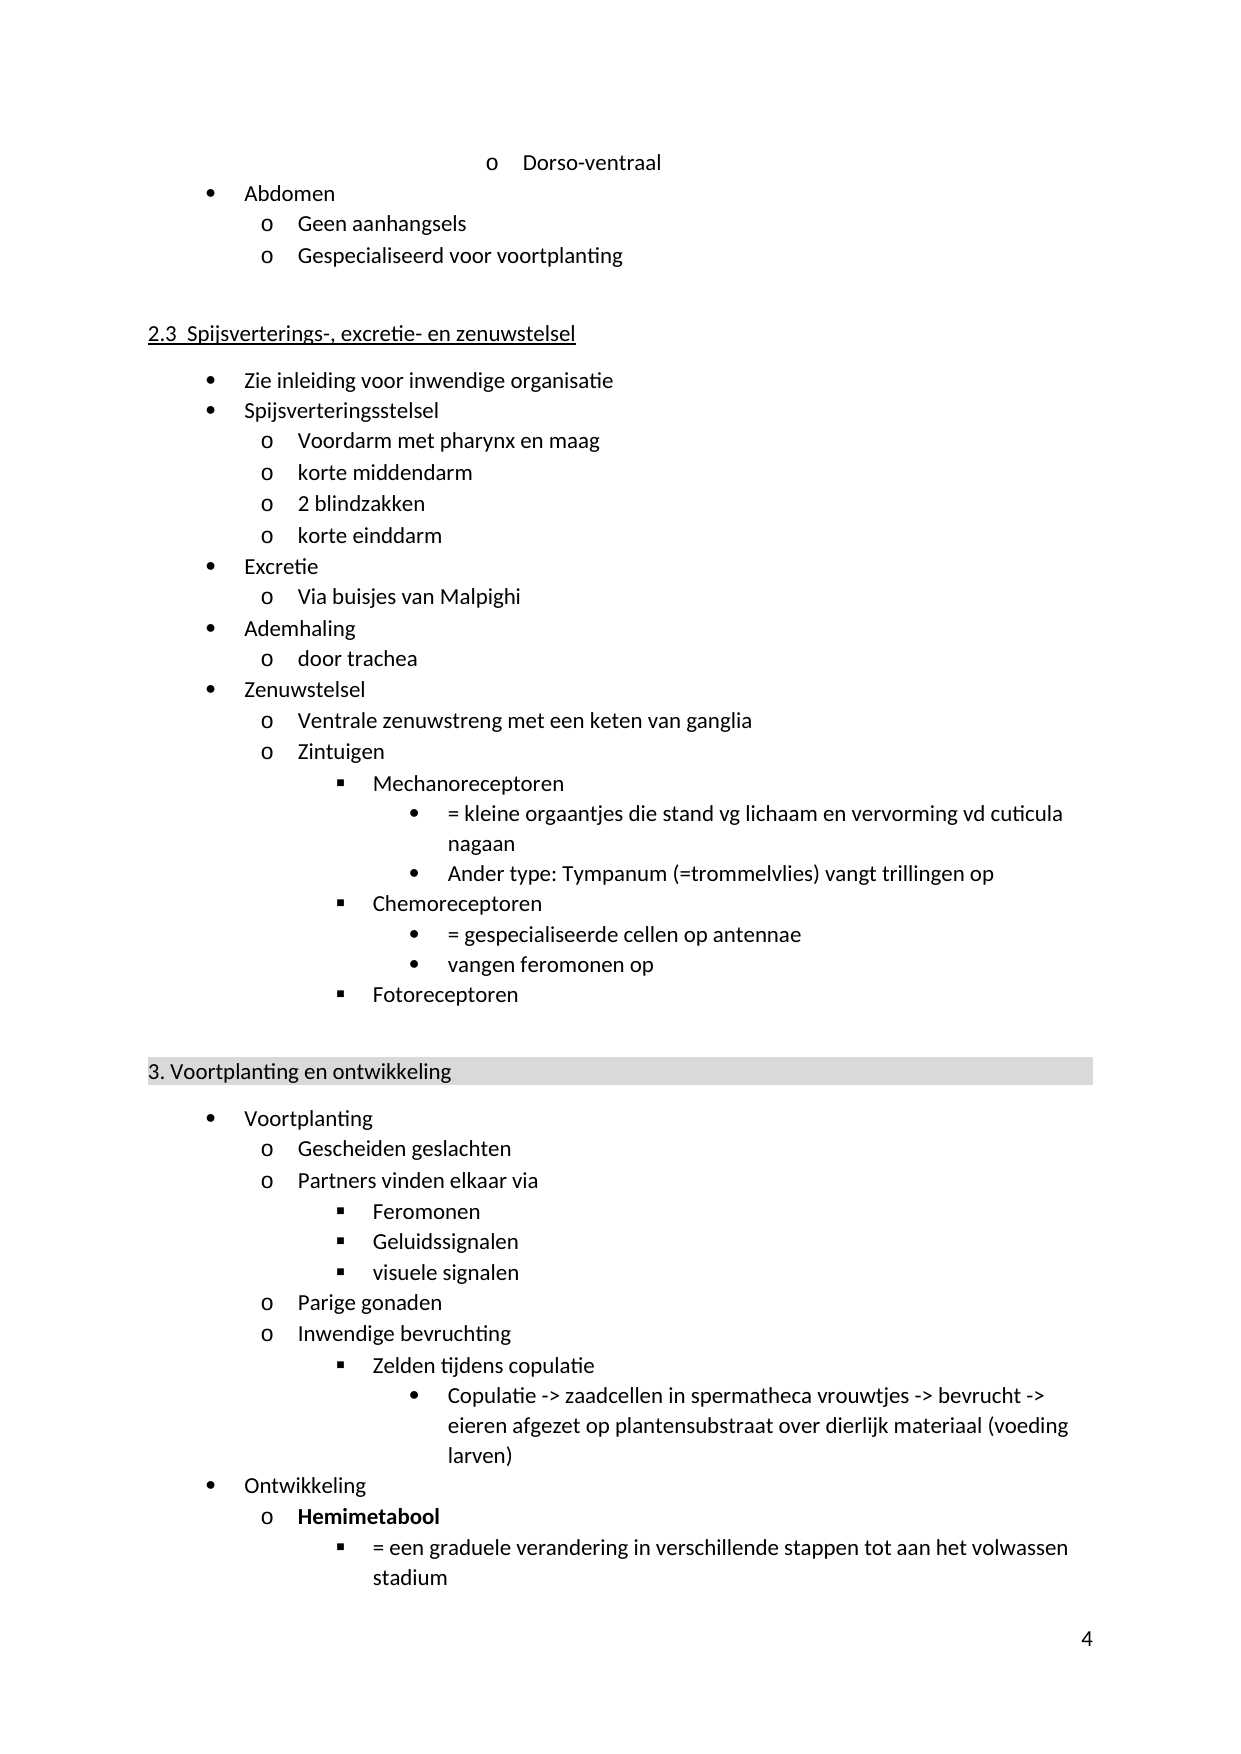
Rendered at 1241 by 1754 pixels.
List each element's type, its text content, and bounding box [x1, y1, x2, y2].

list Copulatie -> zaadcellen in spermatheca vrouwtjes -> bevrucht -> eieren afgezet op plantensubstraat over dierlijk materiaal (voeding larven) [410, 1381, 1093, 1469]
list door trachea [260, 644, 1093, 673]
list Zintuigen [260, 737, 1093, 766]
list = een graduele verandering in verschillende stappen tot aan het volwassen stadium [335, 1533, 1093, 1591]
list Mechanoreceptoren [335, 769, 1093, 797]
list Abdomen [207, 179, 1093, 207]
list Ander type: Tympanum (=trommelvlies) vangt trillingen op [410, 859, 1093, 887]
list Spijsverteringsstelsel [207, 396, 1093, 424]
list Chemoreceptoren [335, 889, 1093, 917]
text 3. Voortplanting en ontwikkeling [148, 1057, 1093, 1085]
list Parige gonaden [260, 1288, 1093, 1317]
list Geluidssignalen [335, 1227, 1093, 1255]
list visuele signalen [335, 1258, 1093, 1286]
list vangen feromonen op [410, 950, 1093, 978]
list Feromonen [335, 1197, 1093, 1225]
list Inwendige bevruchting [260, 1319, 1093, 1348]
list Ademhaling [207, 614, 1093, 642]
list Voordarm met pharynx en maag [260, 426, 1093, 456]
list Fotoreceptoren [335, 980, 1093, 1008]
list Zie inleiding voor inwendige organisatie [207, 366, 1093, 394]
list = kleine orgaantjes die stand vg lichaam en vervorming vd cuticula nagaan [410, 799, 1093, 857]
list Zelden tijdens copulatie [335, 1351, 1093, 1379]
list 2 blindzakken [260, 489, 1093, 518]
text 2.3 Spijsverterings-, excretie- en zenuwstelsel [148, 319, 1093, 347]
list Dorso-ventraal [485, 148, 1093, 177]
list korte einddarm [260, 521, 1093, 550]
list Gescheiden geslachten [260, 1134, 1093, 1163]
list Via buisjes van Malpighi [260, 582, 1093, 612]
list = gespecialiseerde cellen op antennae [410, 920, 1093, 948]
list Ventrale zenuwstreng met een keten van ganglia [260, 706, 1093, 735]
list Geen aanhangsels [260, 209, 1093, 238]
list Ontwikkeling [207, 1472, 1093, 1499]
list Excretie [207, 552, 1093, 580]
list Gespecialiseerd voor voortplanting [260, 241, 1093, 270]
list Hemimetabool [260, 1502, 1093, 1531]
list Voortplanting [207, 1104, 1093, 1132]
list Partners vinden elkaar via [260, 1166, 1093, 1195]
list korte middendarm [260, 458, 1093, 487]
list Zenuwstelsel [207, 676, 1093, 703]
